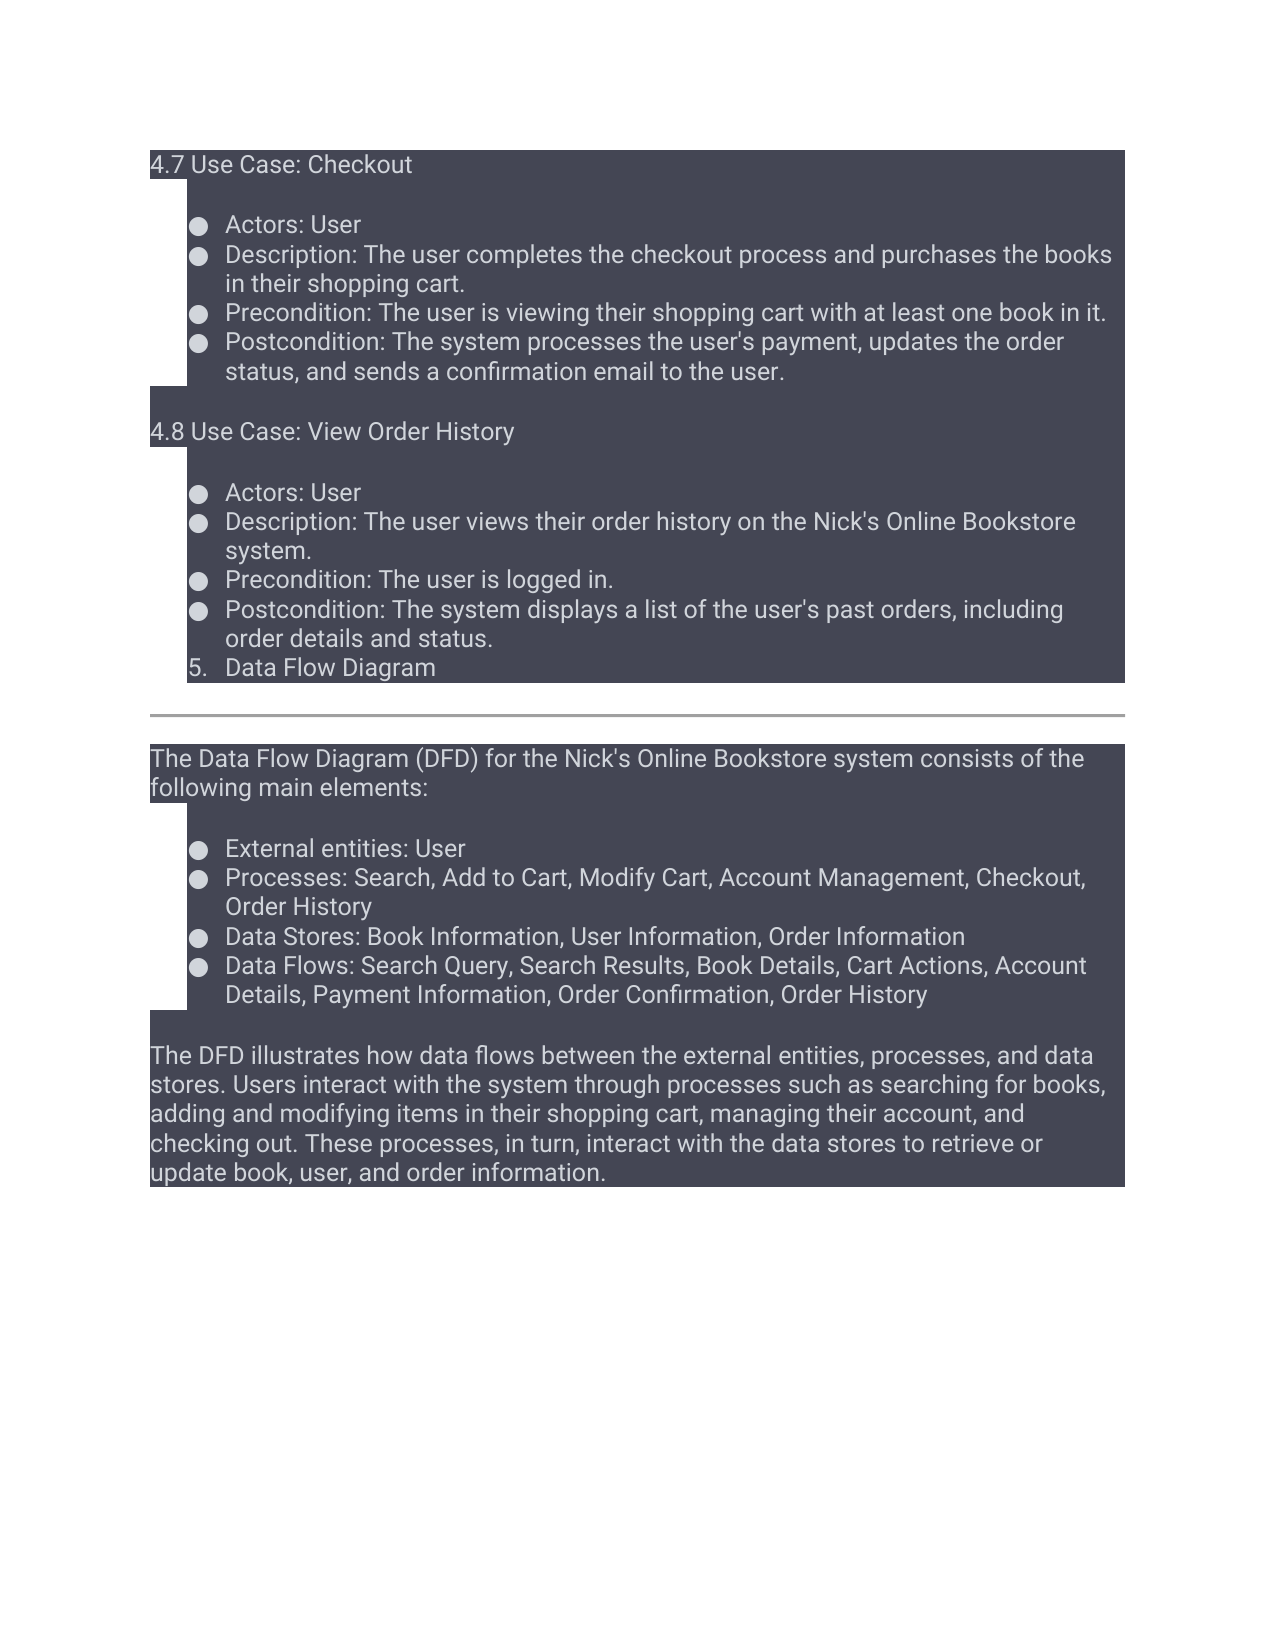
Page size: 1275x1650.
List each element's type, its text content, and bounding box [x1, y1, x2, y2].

text 4.7 Use Case: Checkout [150, 150, 1125, 179]
list Processes: Search, Add to Cart, Modify Cart, Account Management, Checkout, Order History [187, 863, 1125, 922]
list Data Flows: Search Query, Search Results, Book Details, Cart Actions, Account Details, Payment Information, Order Confirmation, Order History [187, 951, 1125, 1010]
list Precondition: The user is logged in. [187, 566, 1125, 595]
list Precondition: The user is viewing their shopping cart with at least one book in it. [187, 298, 1125, 328]
list Actors: User [187, 478, 1125, 507]
list Description: The user completes the checkout process and purchases the books in their shopping cart. [187, 240, 1125, 298]
list External entities: User [187, 834, 1125, 863]
list Data Flow Diagram [187, 653, 1125, 683]
text The DFD illustrates how data flows between the external entities, processes, and data stores. Users interact with the system through processes such as searching for books, adding and modifying items in their shopping cart, managing their account, and checking out. These processes, in turn, interact with the data stores to retrieve or update book, user, and order information. [150, 1041, 1125, 1187]
list Actors: User [187, 211, 1125, 240]
text 4.8 Use Case: View Order History [150, 417, 1125, 447]
list Description: The user views their order history on the Nick's Online Bookstore system. [187, 507, 1125, 566]
list Postcondition: The system displays a list of the user's past orders, including order details and status. [187, 595, 1125, 653]
list Data Stores: Book Information, User Information, Order Information [187, 922, 1125, 951]
list Postcondition: The system processes the user's payment, updates the order status, and sends a confirmation email to the user. [187, 328, 1125, 386]
text The Data Flow Diagram (DFD) for the Nick's Online Bookstore system consists of the following main elements: [150, 744, 1125, 803]
